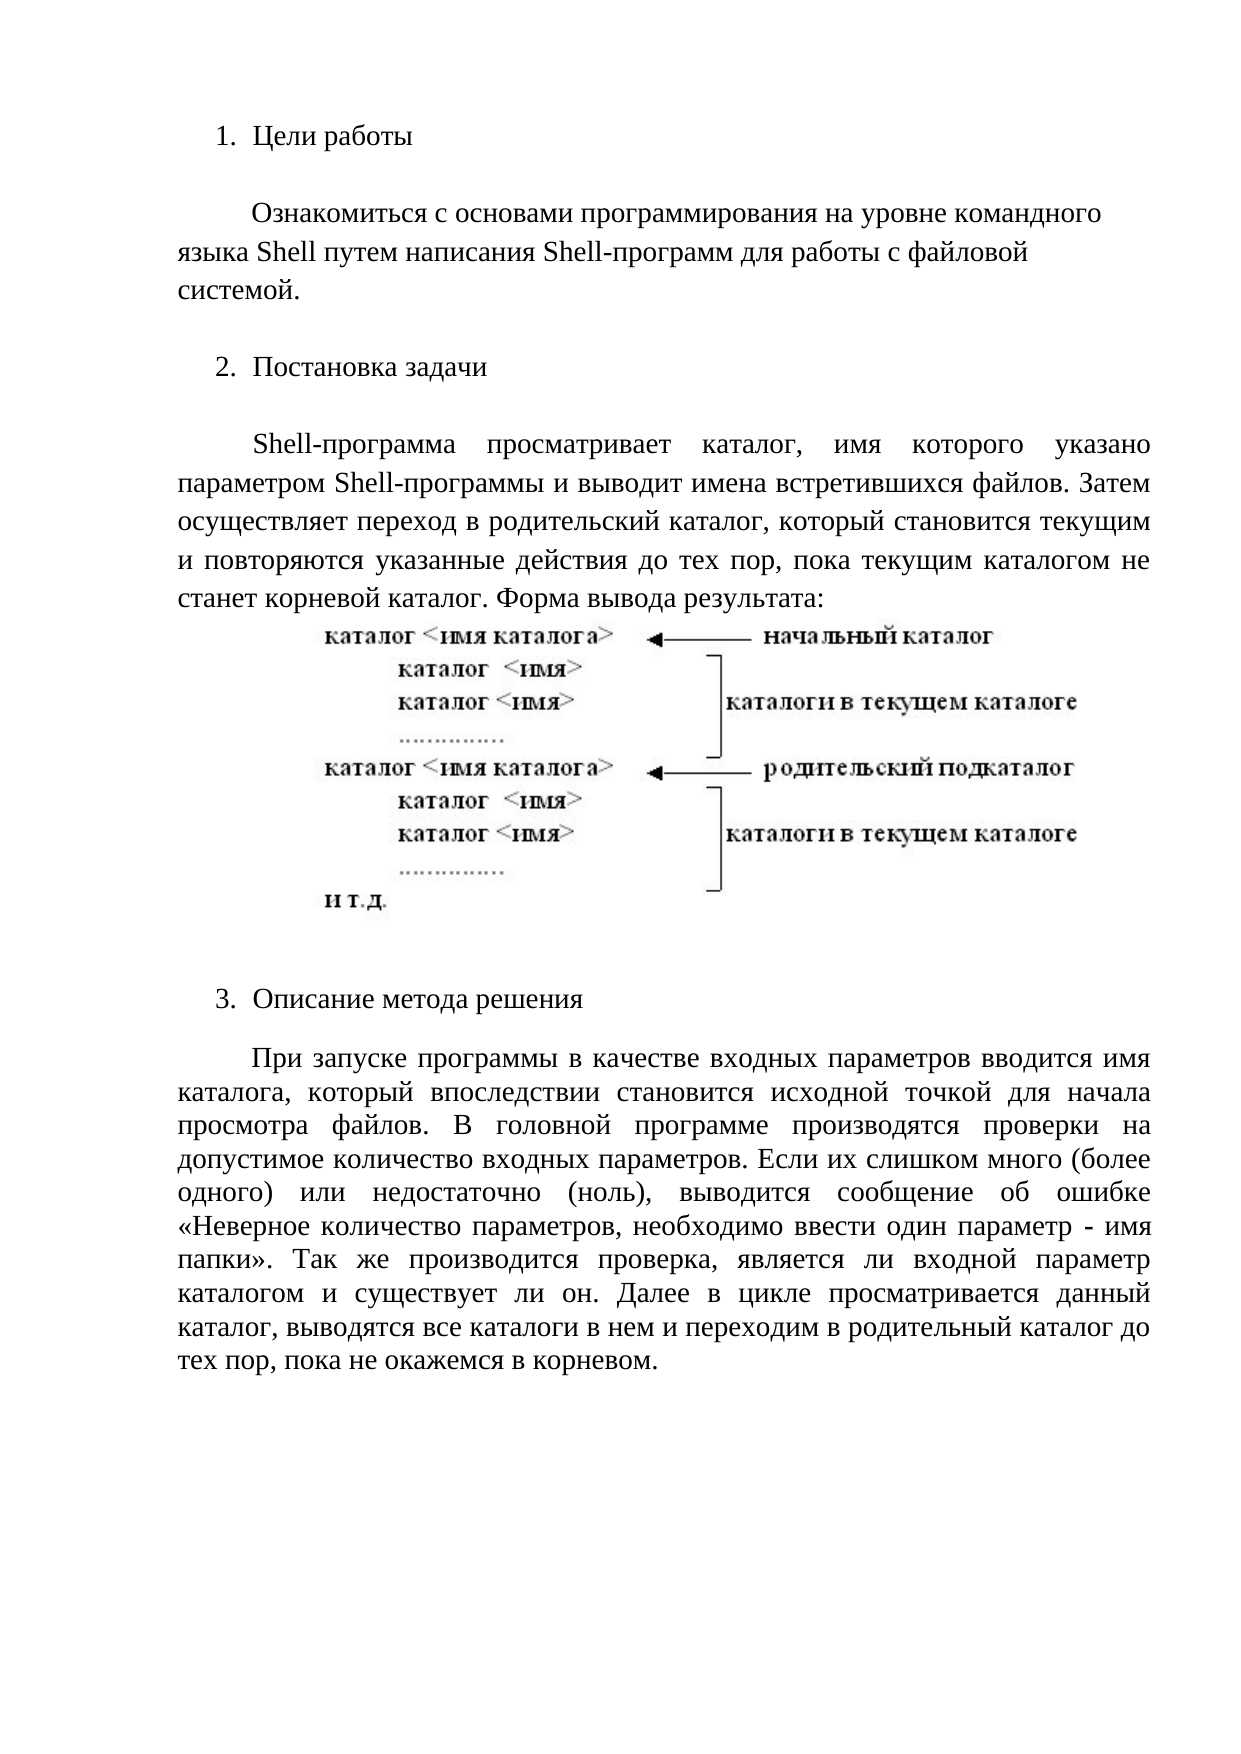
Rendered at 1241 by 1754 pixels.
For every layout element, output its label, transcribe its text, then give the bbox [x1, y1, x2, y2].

picture [252, 619, 1097, 939]
list Постановка задачи [215, 349, 1152, 383]
list Описание метода решения [215, 981, 1152, 1014]
text При запуске программы в качестве входных параметров вводится имя каталога, который впоследствии становится исходной точкой для начала просмотра файлов. В головной программе производятся проверки на допустимое количество входных параметров. Если их слишком много (более одного) или недостаточно (ноль), выводится сообщение об ошибке «Неверное количество параметров, необходимо ввести один параметр - имя папки». Так же производится проверка, является ли входной параметр каталогом и существует ли он. Далее в цикле просматривается данный каталог, выводятся все каталоги в нем и переходим в родительный каталог до тех пор, пока не окажемся в корневом. [177, 1040, 1152, 1376]
list Цели работы [215, 118, 1152, 152]
list Ознакомиться с основами программирования на уровне командного языка Shell путем написания Shell-программ для работы с файловой системой. [177, 195, 1152, 306]
list Shell-программа просматривает каталог, имя которого указано параметром Shell-программы и выводит имена встретившихся файлов. Затем осуществляет переход в родительский каталог, который становится текущим и повторяются указанные действия до тех пор, пока текущим каталогом не станет корневой каталог. Форма вывода результата: [177, 426, 1152, 614]
